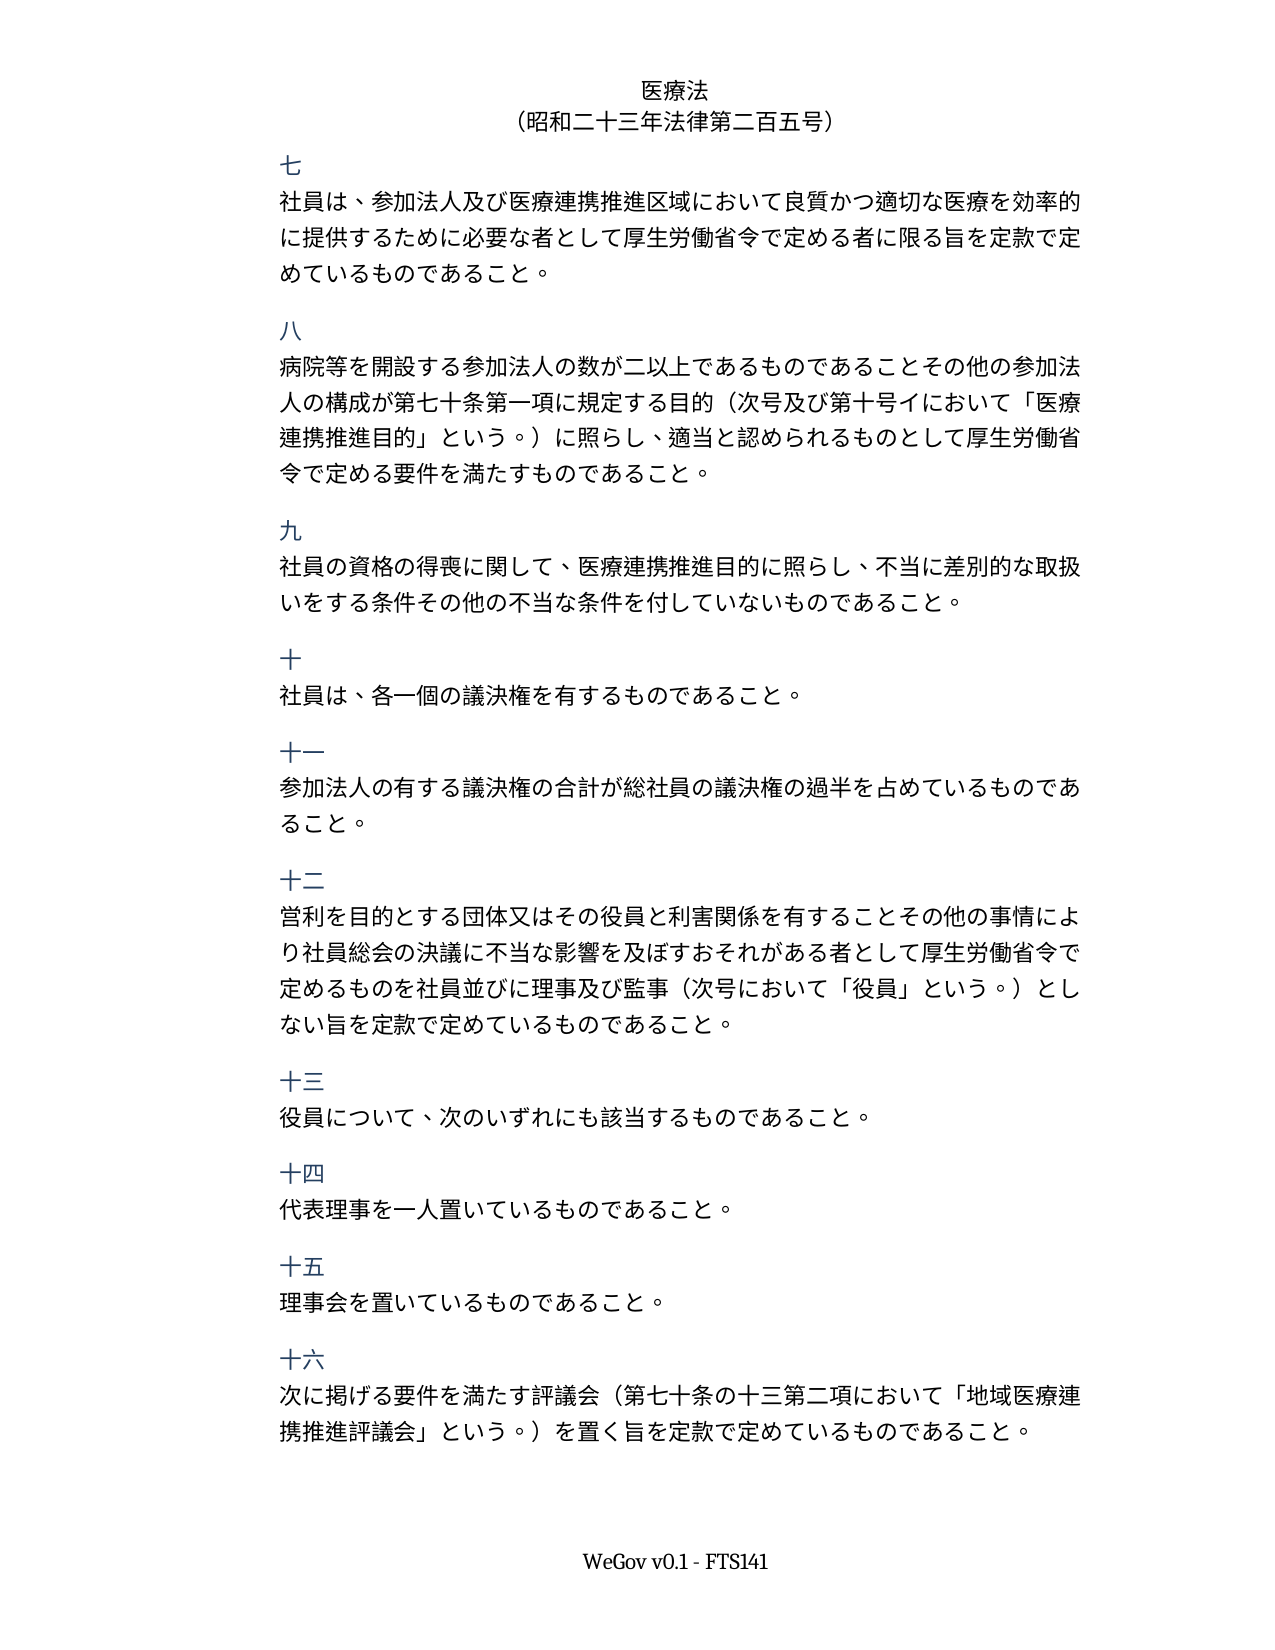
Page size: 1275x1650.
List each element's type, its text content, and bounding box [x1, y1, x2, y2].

text 参加法人の有する議決権の合計が総社員の議決権の過半を占めているものであること。 [279, 772, 1087, 839]
text 理事会を置いているものであること。 [279, 1287, 1087, 1318]
text 社員は、参加法人及び医療連携推進区域において良質かつ適切な医療を効率的に提供するために必要な者として厚生労働省令で定める者に限る旨を定款で定めているものであること。 [279, 186, 1087, 289]
subtitle 九 [279, 515, 1087, 546]
text 代表理事を一人置いているものであること。 [279, 1194, 1087, 1226]
text 病院等を開設する参加法人の数が二以上であるものであることその他の参加法人の構成が第七十条第一項に規定する目的（次号及び第十号イにおいて「医療連携推進目的」という。）に照らし、適当と認められるものとして厚生労働省令で定める要件を満たすものであること。 [279, 351, 1087, 489]
text 次に掲げる要件を満たす評議会（第七十条の十三第二項において「地域医療連携推進評議会」という。）を置く旨を定款で定めているものであること。 [279, 1380, 1087, 1447]
subtitle 七 [279, 150, 1087, 181]
subtitle 十五 [279, 1251, 1087, 1282]
text 役員について、次のいずれにも該当するものであること。 [279, 1102, 1087, 1133]
subtitle 十 [279, 644, 1087, 675]
text 社員の資格の得喪に関して、医療連携推進目的に照らし、不当に差別的な取扱いをする条件その他の不当な条件を付していないものであること。 [279, 551, 1087, 618]
subtitle 十四 [279, 1158, 1087, 1189]
text 社員は、各一個の議決権を有するものであること。 [279, 680, 1087, 711]
subtitle 十二 [279, 865, 1087, 896]
subtitle 八 [279, 314, 1087, 346]
subtitle 十一 [279, 736, 1087, 768]
subtitle 十三 [279, 1066, 1087, 1097]
subtitle 十六 [279, 1344, 1087, 1375]
text 営利を目的とする団体又はその役員と利害関係を有することその他の事情により社員総会の決議に不当な影響を及ぼすおそれがある者として厚生労働省令で定めるものを社員並びに理事及び監事（次号において「役員」という。）としない旨を定款で定めているものであること。 [279, 901, 1087, 1040]
